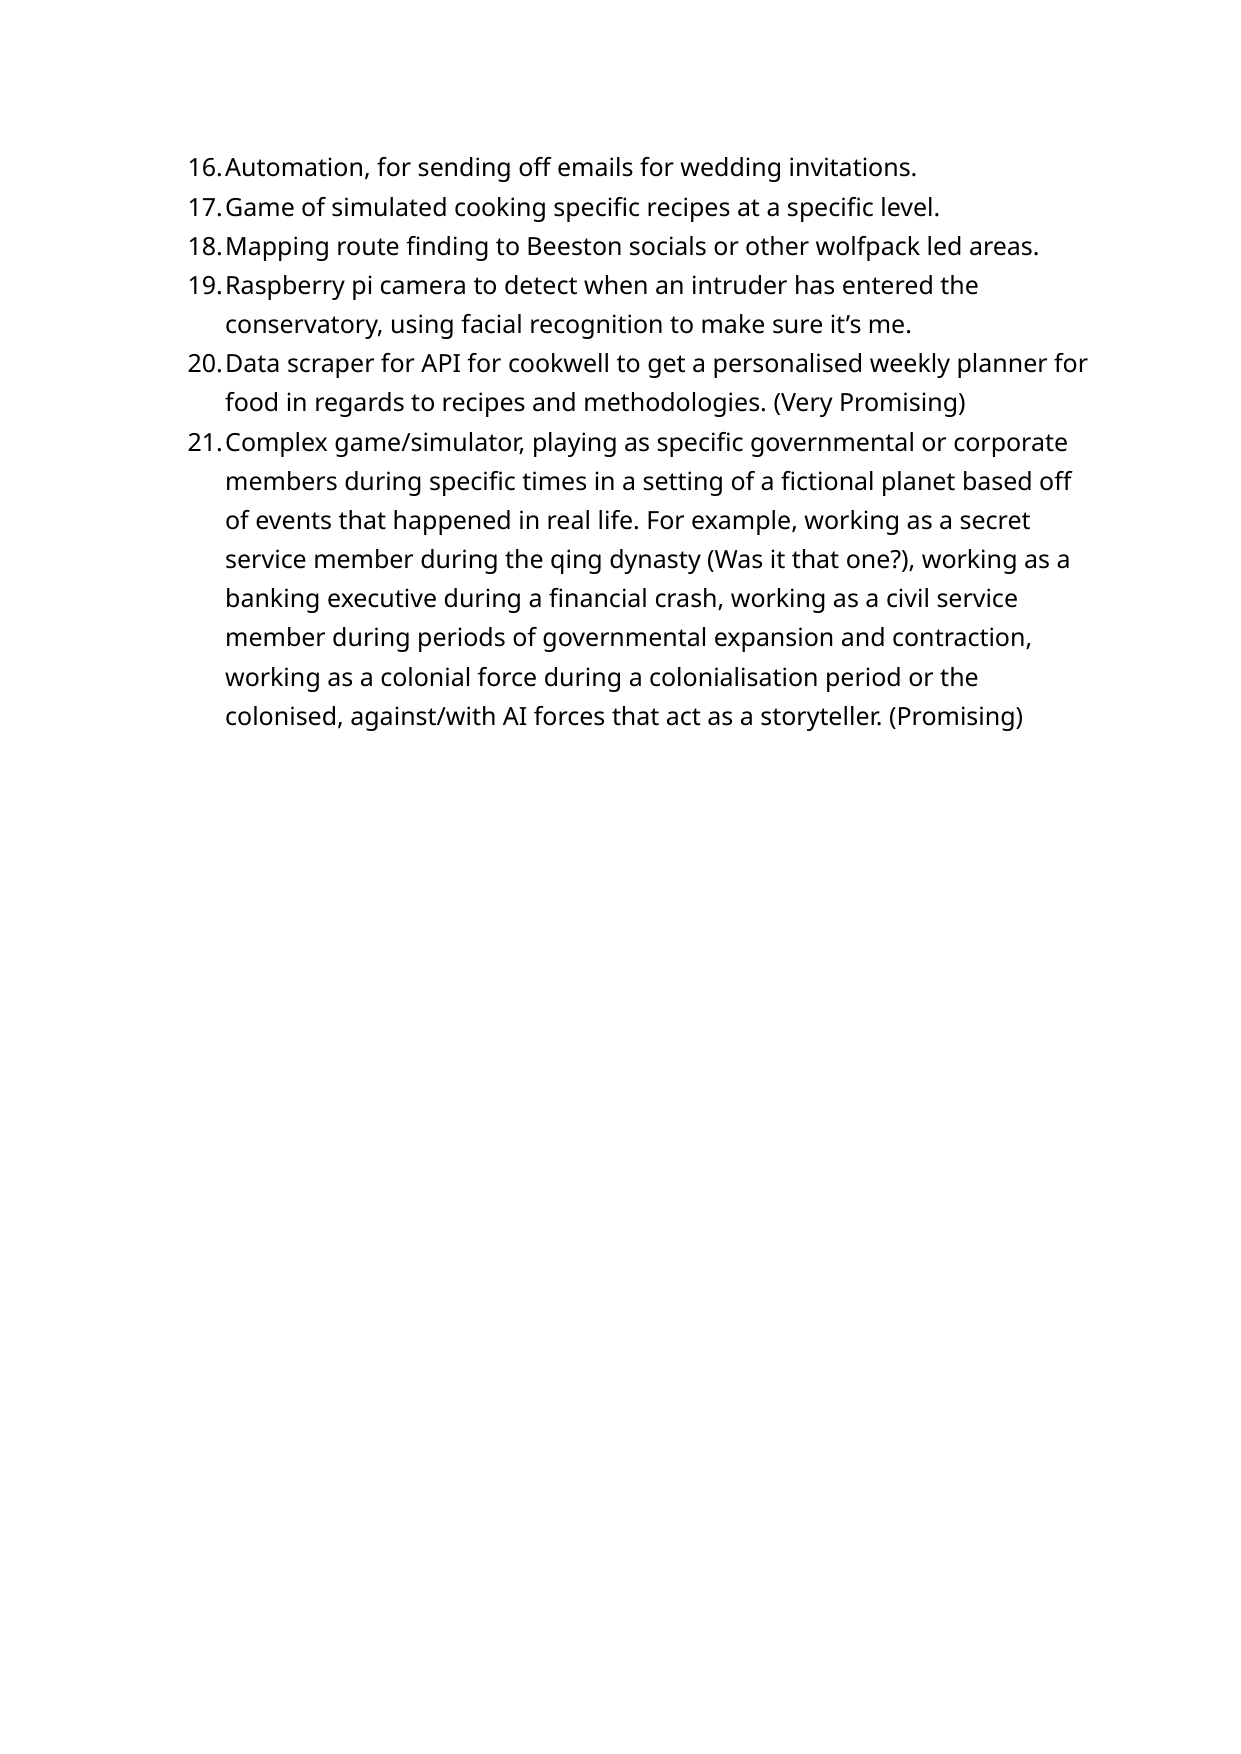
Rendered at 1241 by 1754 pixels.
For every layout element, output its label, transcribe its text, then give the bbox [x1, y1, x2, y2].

list Data scraper for API for cookwell to get a personalised weekly planner for food in regards to recipes and methodologies. (Very Promising) [187, 346, 1090, 419]
list Complex game/simulator, playing as specific governmental or corporate members during specific times in a setting of a fictional planet based off of events that happened in real life. For example, working as a secret service member during the qing dynasty (Was it that one?), working as a banking executive during a financial crash, working as a civil service member during periods of governmental expansion and contraction, working as a colonial force during a colonialisation period or the colonised, against/with AI forces that act as a storyteller. (Promising) [187, 424, 1090, 732]
list Mapping route finding to Beeston socials or other wolfpack led areas. [187, 228, 1090, 262]
list Raspberry pi camera to detect when an intruder has entered the conservatory, using facial recognition to make sure it’s me. [187, 267, 1090, 341]
list Game of simulated cooking specific recipes at a specific level. [187, 189, 1090, 223]
list Automation, for sending off emails for wedding invitations. [187, 150, 1090, 184]
